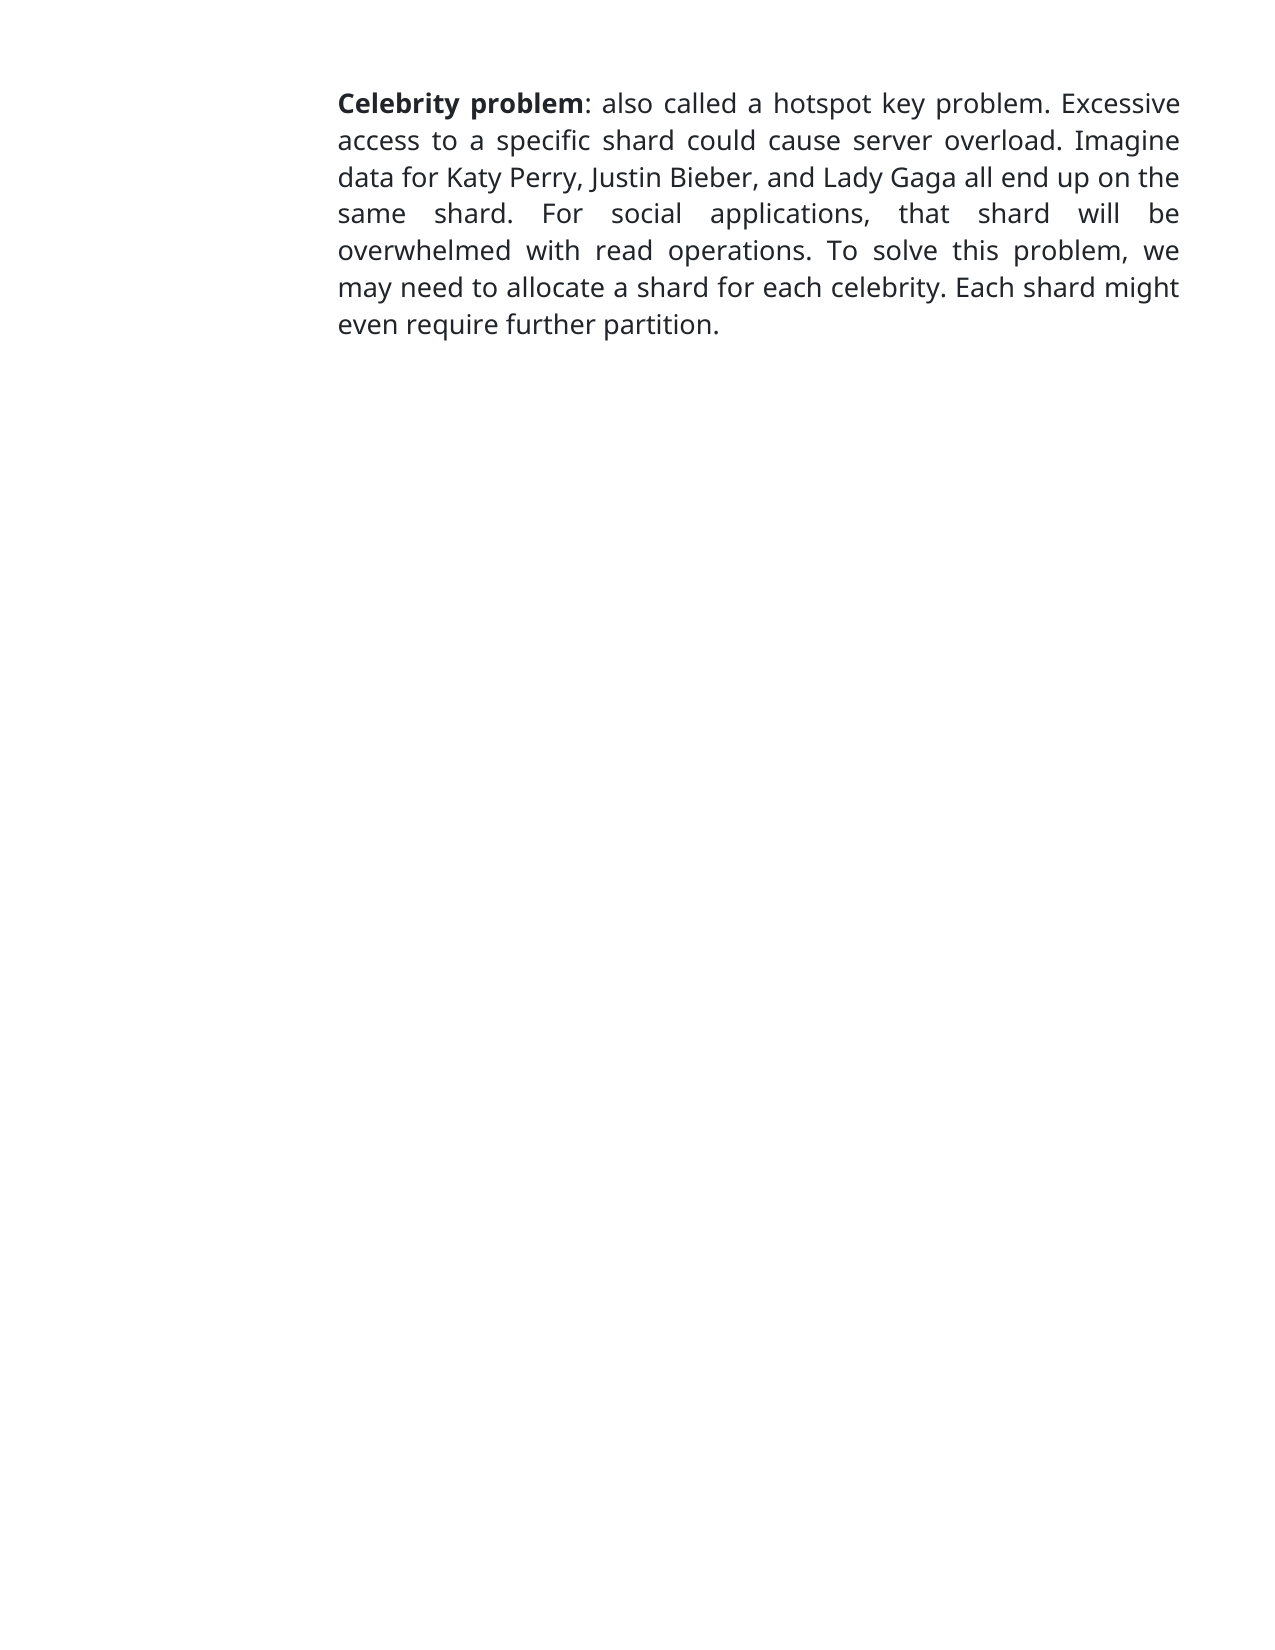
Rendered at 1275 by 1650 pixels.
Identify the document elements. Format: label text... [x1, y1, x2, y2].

text Celebrity problem: also called a hotspot key problem. Excessive access to a specific shard could cause server overload. Imagine data for Katy Perry, Justin Bieber, and Lady Gaga all end up on the same shard. For social applications, that shard will be overwhelmed with read operations. To solve this problem, we may need to allocate a shard for each celebrity. Each shard might even require further partition. [337, 84, 1181, 342]
